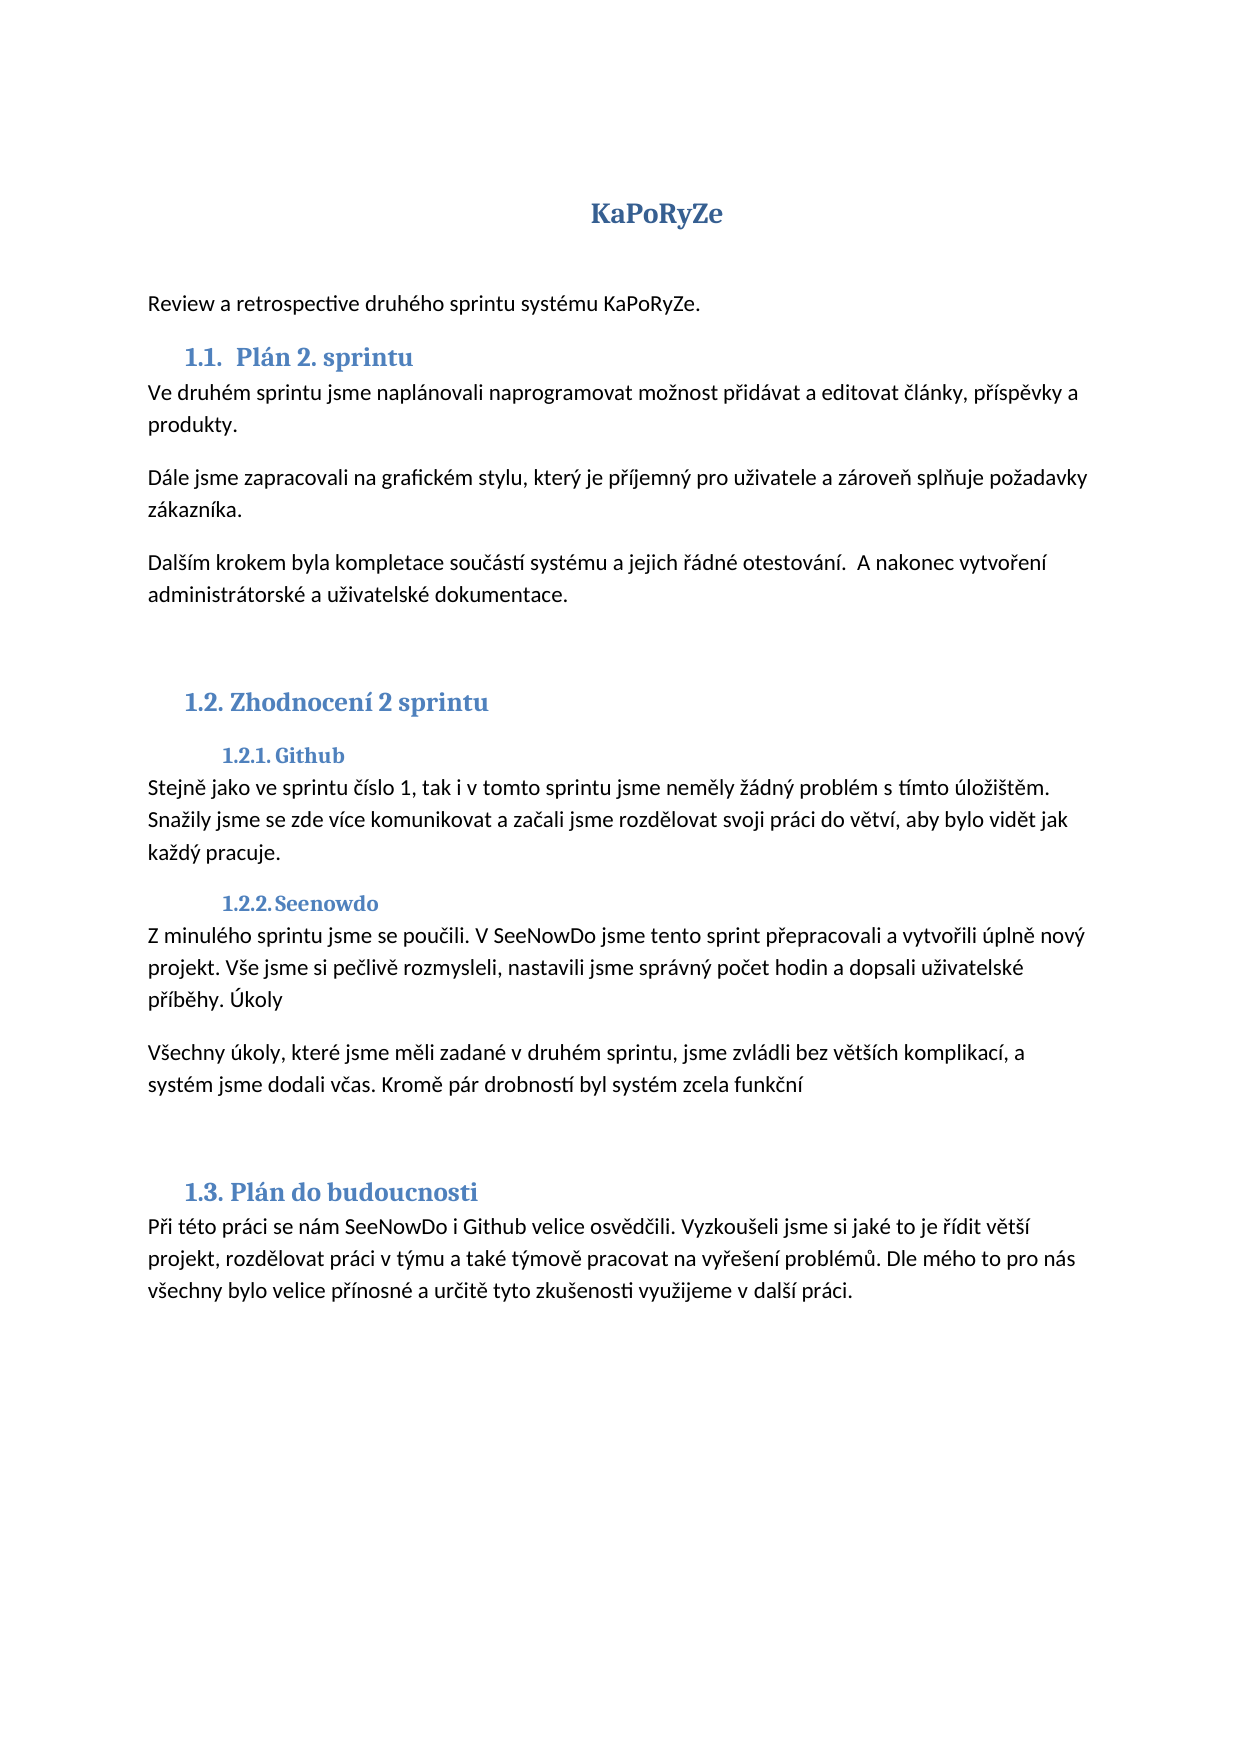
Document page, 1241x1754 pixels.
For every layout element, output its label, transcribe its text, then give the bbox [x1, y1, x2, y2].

text Dále jsme zapracovali na grafickém stylu, který je příjemný pro uživatele a zároveň splňuje požadavky zákazníka. [148, 463, 1093, 523]
text Ve druhém sprintu jsme naplánovali naprogramovat možnost přidávat a editovat články, příspěvky a produkty. [148, 378, 1093, 438]
subtitle KaPoRyZe [148, 198, 1093, 231]
text Všechny úkoly, které jsme měli zadané v druhém sprintu, jsme zvládli bez větších komplikací, a systém jsme dodali včas. Kromě pár drobností byl systém zcela funkční [148, 1038, 1093, 1098]
text Při této práci se nám SeeNowDo i Github velice osvědčili. Vyzkoušeli jsme si jaké to je řídit větší projekt, rozdělovat práci v týmu a také týmově pracovat na vyřešení problémů. Dle mého to pro nás všechny bylo velice přínosné a určitě tyto zkušenosti využijeme v další práci. [148, 1212, 1093, 1305]
subtitle Seenowdo [223, 891, 1093, 917]
text Review a retrospective druhého sprintu systému KaPoRyZe. [148, 289, 1093, 317]
subtitle Github [223, 743, 1093, 769]
text Dalším krokem byla kompletace součástí systému a jejich řádné otestování. A nakonec vytvoření administrátorské a uživatelské dokumentace. [148, 548, 1093, 608]
subtitle Plán 2. sprintu [185, 342, 1093, 373]
text Z minulého sprintu jsme se poučili. V SeeNowDo jsme tento sprint přepracovali a vytvořili úplně nový projekt. Vše jsme si pečlivě rozmysleli, nastavili jsme správný počet hodin a dopsali uživatelské příběhy. Úkoly [148, 921, 1093, 1013]
subtitle Plán do budoucnosti [185, 1177, 1093, 1208]
subtitle Zhodnocení 2 sprintu [185, 687, 1093, 718]
text Stejně jako ve sprintu číslo 1, tak i v tomto sprintu jsme neměly žádný problém s tímto úložištěm. Snažily jsme se zde více komunikovat a začali jsme rozdělovat svoji práci do větví, aby bylo vidět jak každý pracuje. [148, 773, 1093, 866]
